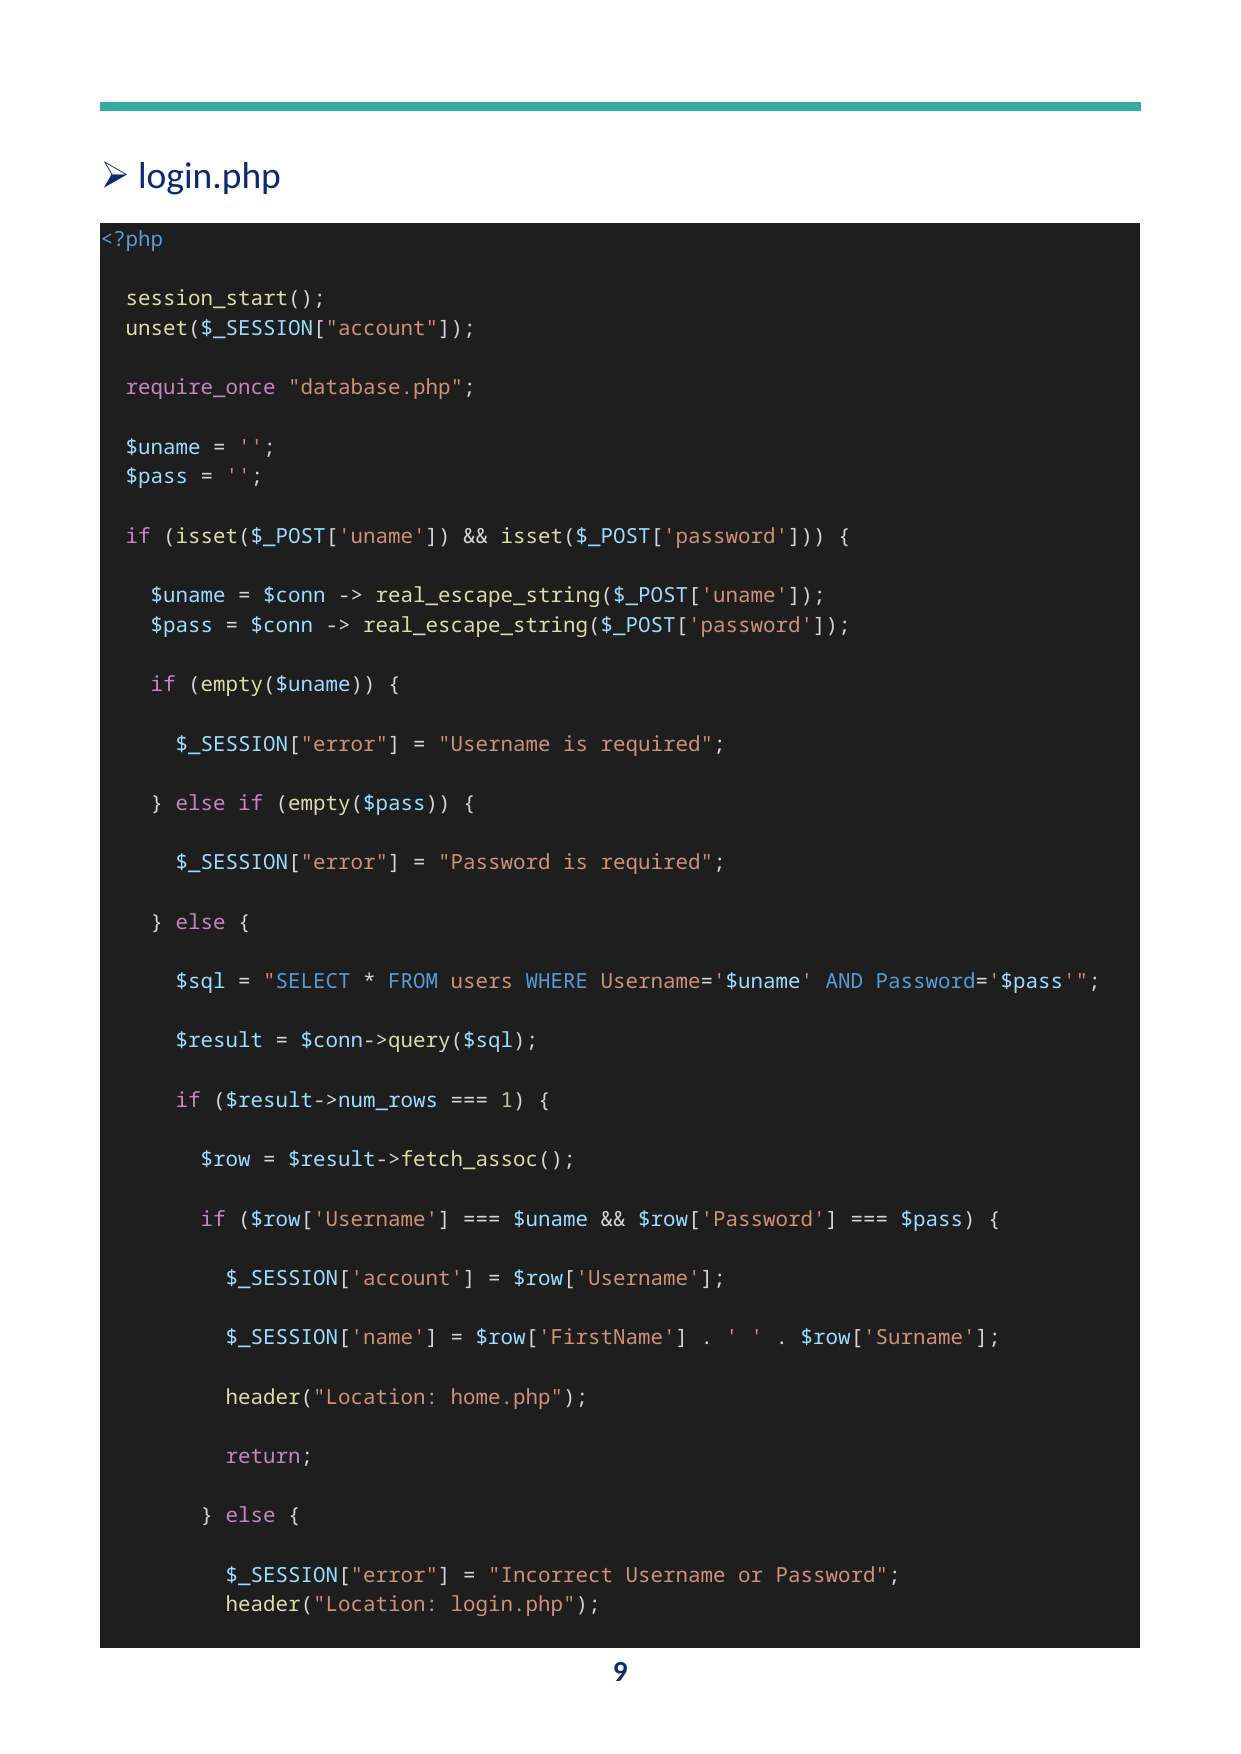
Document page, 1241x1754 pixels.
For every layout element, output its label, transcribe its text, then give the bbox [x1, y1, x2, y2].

text $_SESSION["error"] = "Username is required"; [100, 727, 1140, 757]
text return; [100, 1440, 1140, 1469]
text if ($row['Username'] === $uname && $row['Password'] === $pass) { [100, 1202, 1140, 1232]
subtitle login.php [100, 152, 1140, 198]
text $uname = $conn -> real_escape_string($_POST['uname']); [100, 579, 1140, 609]
text if (isset($_POST['uname']) && isset($_POST['password'])) { [100, 519, 1140, 549]
text <?php [100, 223, 1140, 252]
text $uname = ''; [100, 431, 1140, 460]
text require_once "database.php"; [100, 371, 1140, 401]
text unset($_SESSION["account"]); [100, 312, 1140, 341]
text } else if (empty($pass)) { [100, 787, 1140, 816]
text if (empty($uname)) { [100, 668, 1140, 698]
text $pass = $conn -> real_escape_string($_POST['password']); [100, 609, 1140, 638]
text header("Location: login.php"); [100, 1588, 1140, 1618]
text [100, 1559, 1140, 1588]
text } else { [100, 1499, 1140, 1529]
text $_SESSION["error"] = "Password is required"; [100, 846, 1140, 876]
text $pass = ''; [100, 460, 1140, 490]
text $_SESSION['name'] = $row['FirstName'] . ' ' . $row['Surname']; [100, 1321, 1140, 1351]
text session_start(); [100, 282, 1140, 312]
text } else { [100, 906, 1140, 935]
text $row = $result->fetch_assoc(); [100, 1143, 1140, 1173]
text if ($result->num_rows === 1) { [100, 1084, 1140, 1113]
text $sql = "SELECT * FROM users WHERE Username='$uname' AND Password='$pass'"; [100, 965, 1140, 994]
text header("Location: home.php"); [100, 1381, 1140, 1410]
text $_SESSION['account'] = $row['Username']; [100, 1262, 1140, 1291]
text $result = $conn->query($sql); [100, 1024, 1140, 1054]
